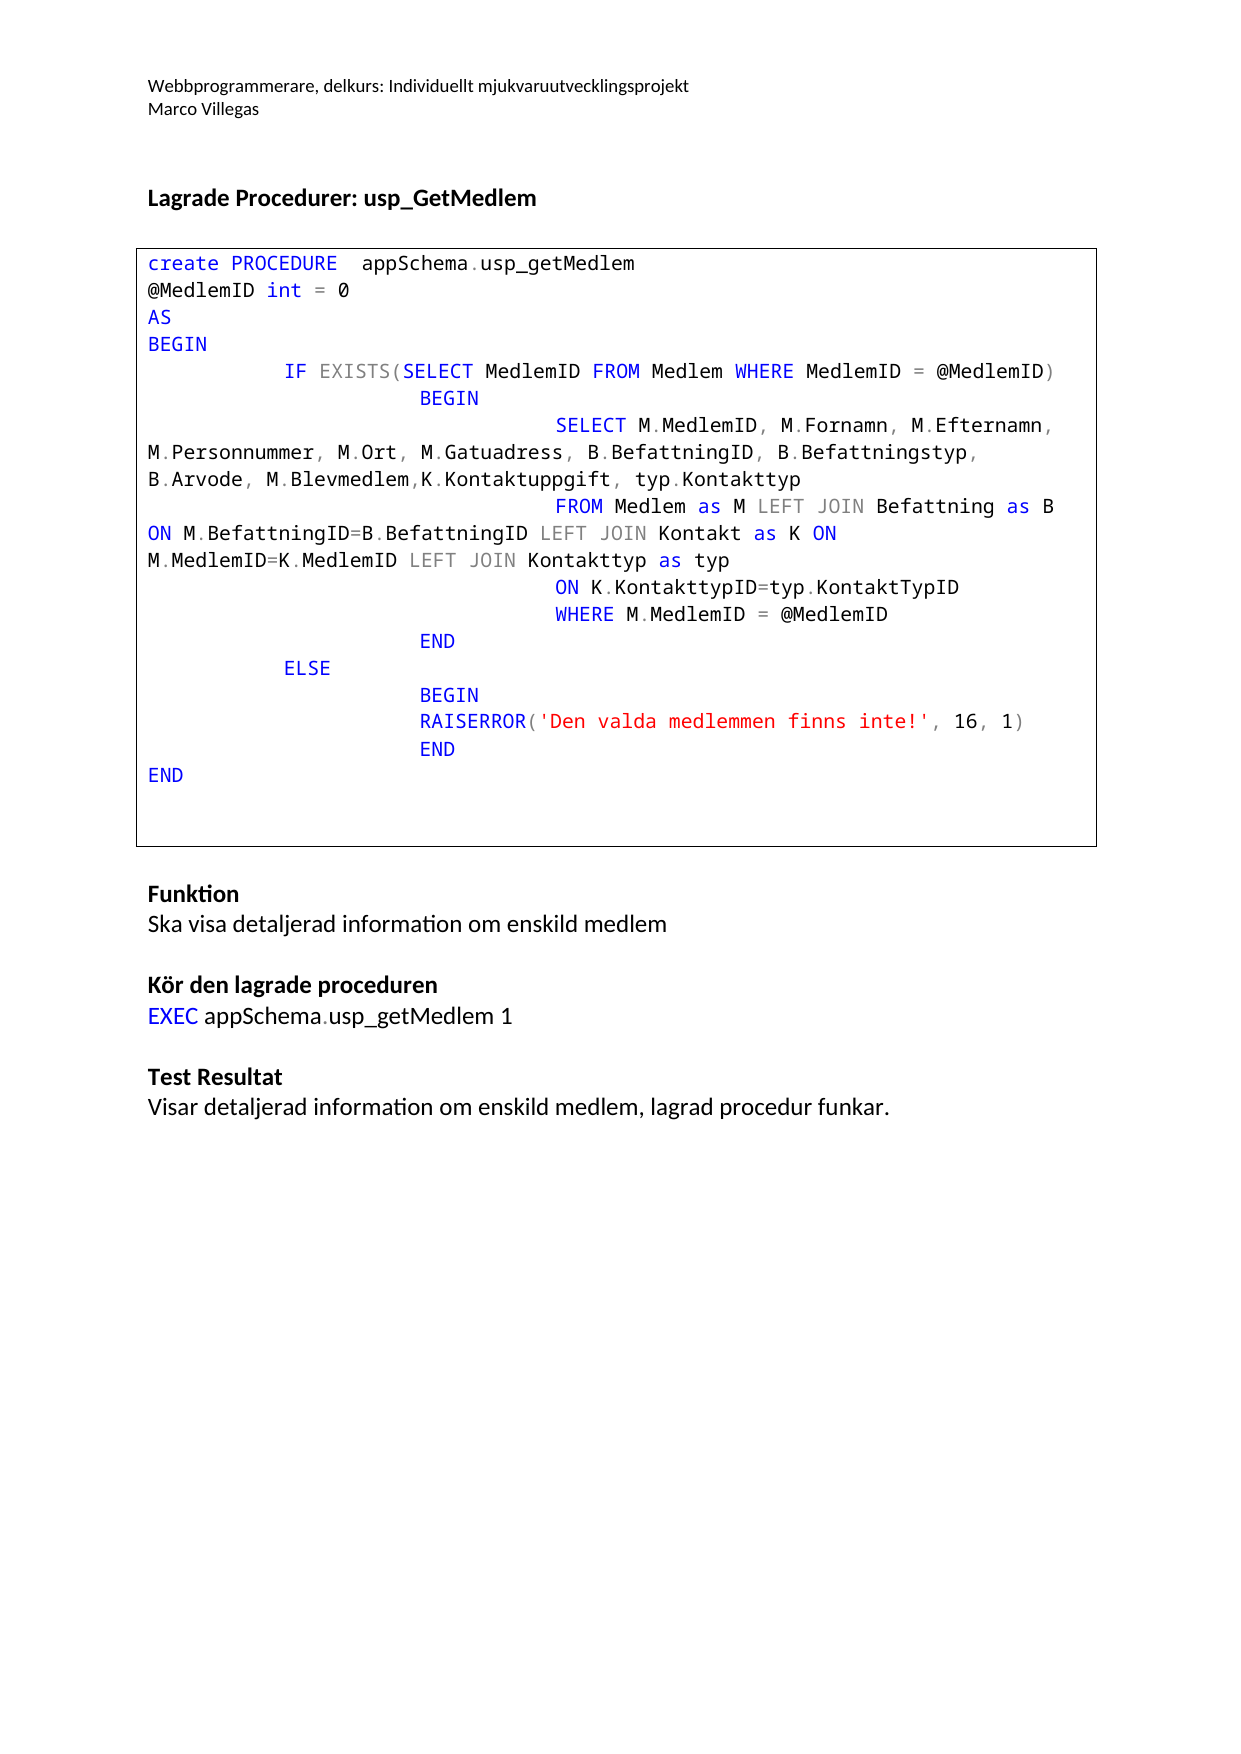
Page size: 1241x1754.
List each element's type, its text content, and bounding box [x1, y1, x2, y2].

text Lagrade Procedurer: usp_GetMedlem [148, 183, 1093, 213]
table_header create PROCEDURE appSchema.usp_getMedlem @MedlemID int = 0 AS BEGIN IF EXISTS(SELECT MedlemID FROM Medlem WHERE MedlemID = @MedlemID) BEGIN SELECT M.MedlemID, M.Fornamn, M.Efternamn, M.Personnummer, M.Ort, M.Gatuadress, B.BefattningID, B.Befattningstyp, B.Arvode, M.Blevmedlem,K.Kontaktuppgift, typ.Kontakttyp FROM Medlem as M LEFT JOIN Befattning as B ON M.BefattningID=B.BefattningID LEFT JOIN Kontakt as K ON M.MedlemID=K.MedlemID LEFT JOIN Kontakttyp as typ ON K.KontakttypID=typ.KontaktTypID WHERE M.MedlemID = @MedlemID END ELSE BEGIN RAISERROR('Den valda medlemmen finns inte!', 16, 1) END END [137, 249, 1096, 846]
text Funktion [148, 878, 1093, 908]
text EXEC appSchema.usp_getMedlem 1 [148, 1000, 1093, 1030]
text Ska visa detaljerad information om enskild medlem [148, 908, 1093, 939]
text Test Resultat [148, 1061, 1093, 1091]
text Kör den lagrade proceduren [148, 969, 1093, 1000]
text Visar detaljerad information om enskild medlem, lagrad procedur funkar. [148, 1091, 1093, 1122]
